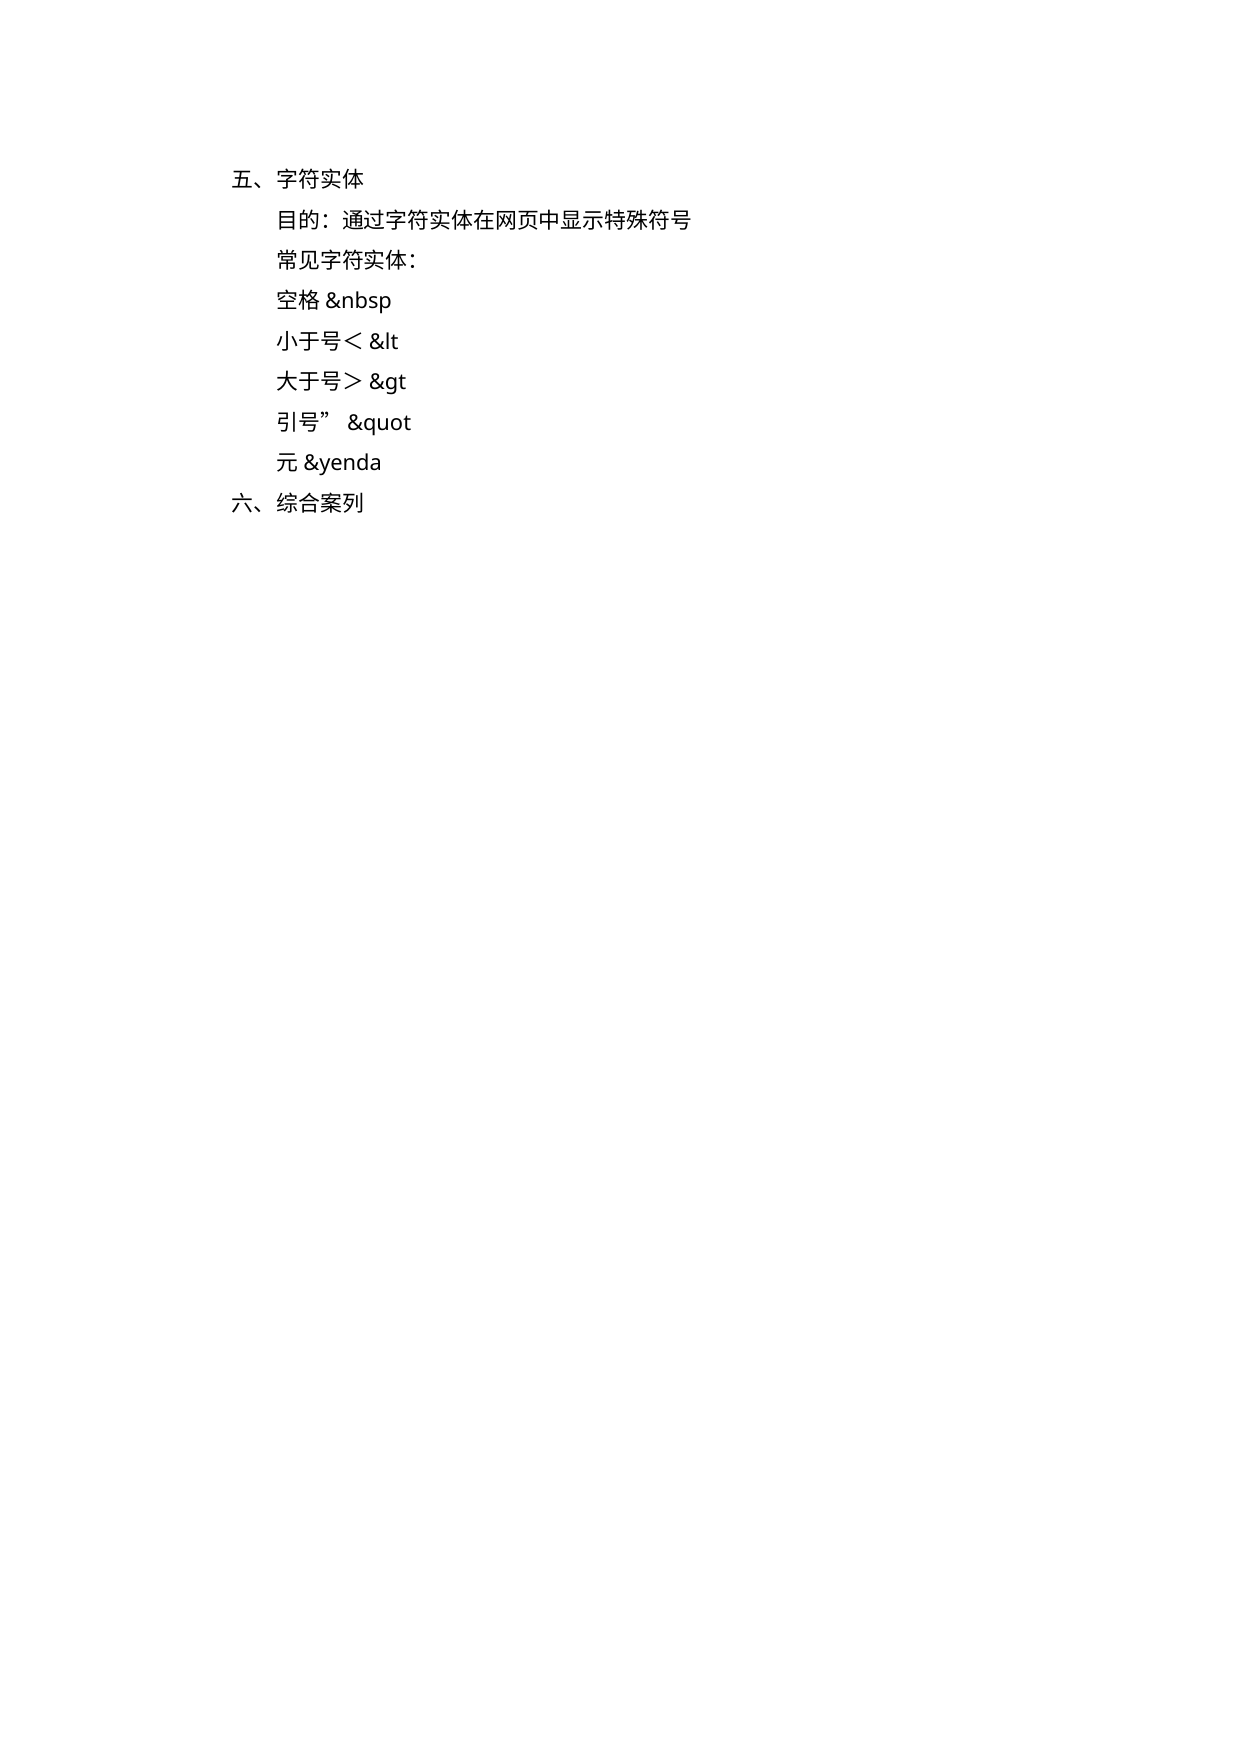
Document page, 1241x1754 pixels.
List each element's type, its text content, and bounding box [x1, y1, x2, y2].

list 引号” &quot [276, 404, 1053, 437]
list 常见字符实体： [276, 243, 1053, 275]
list 综合案列 [231, 485, 1053, 518]
list 字符实体 [231, 162, 1053, 194]
list 小于号＜ &lt [276, 324, 1053, 356]
list 元 &yenda [276, 445, 1053, 477]
list 大于号＞ &gt [276, 364, 1053, 397]
list 目的：通过字符实体在网页中显示特殊符号 [276, 202, 1053, 235]
list 空格 &nbsp [276, 283, 1053, 316]
